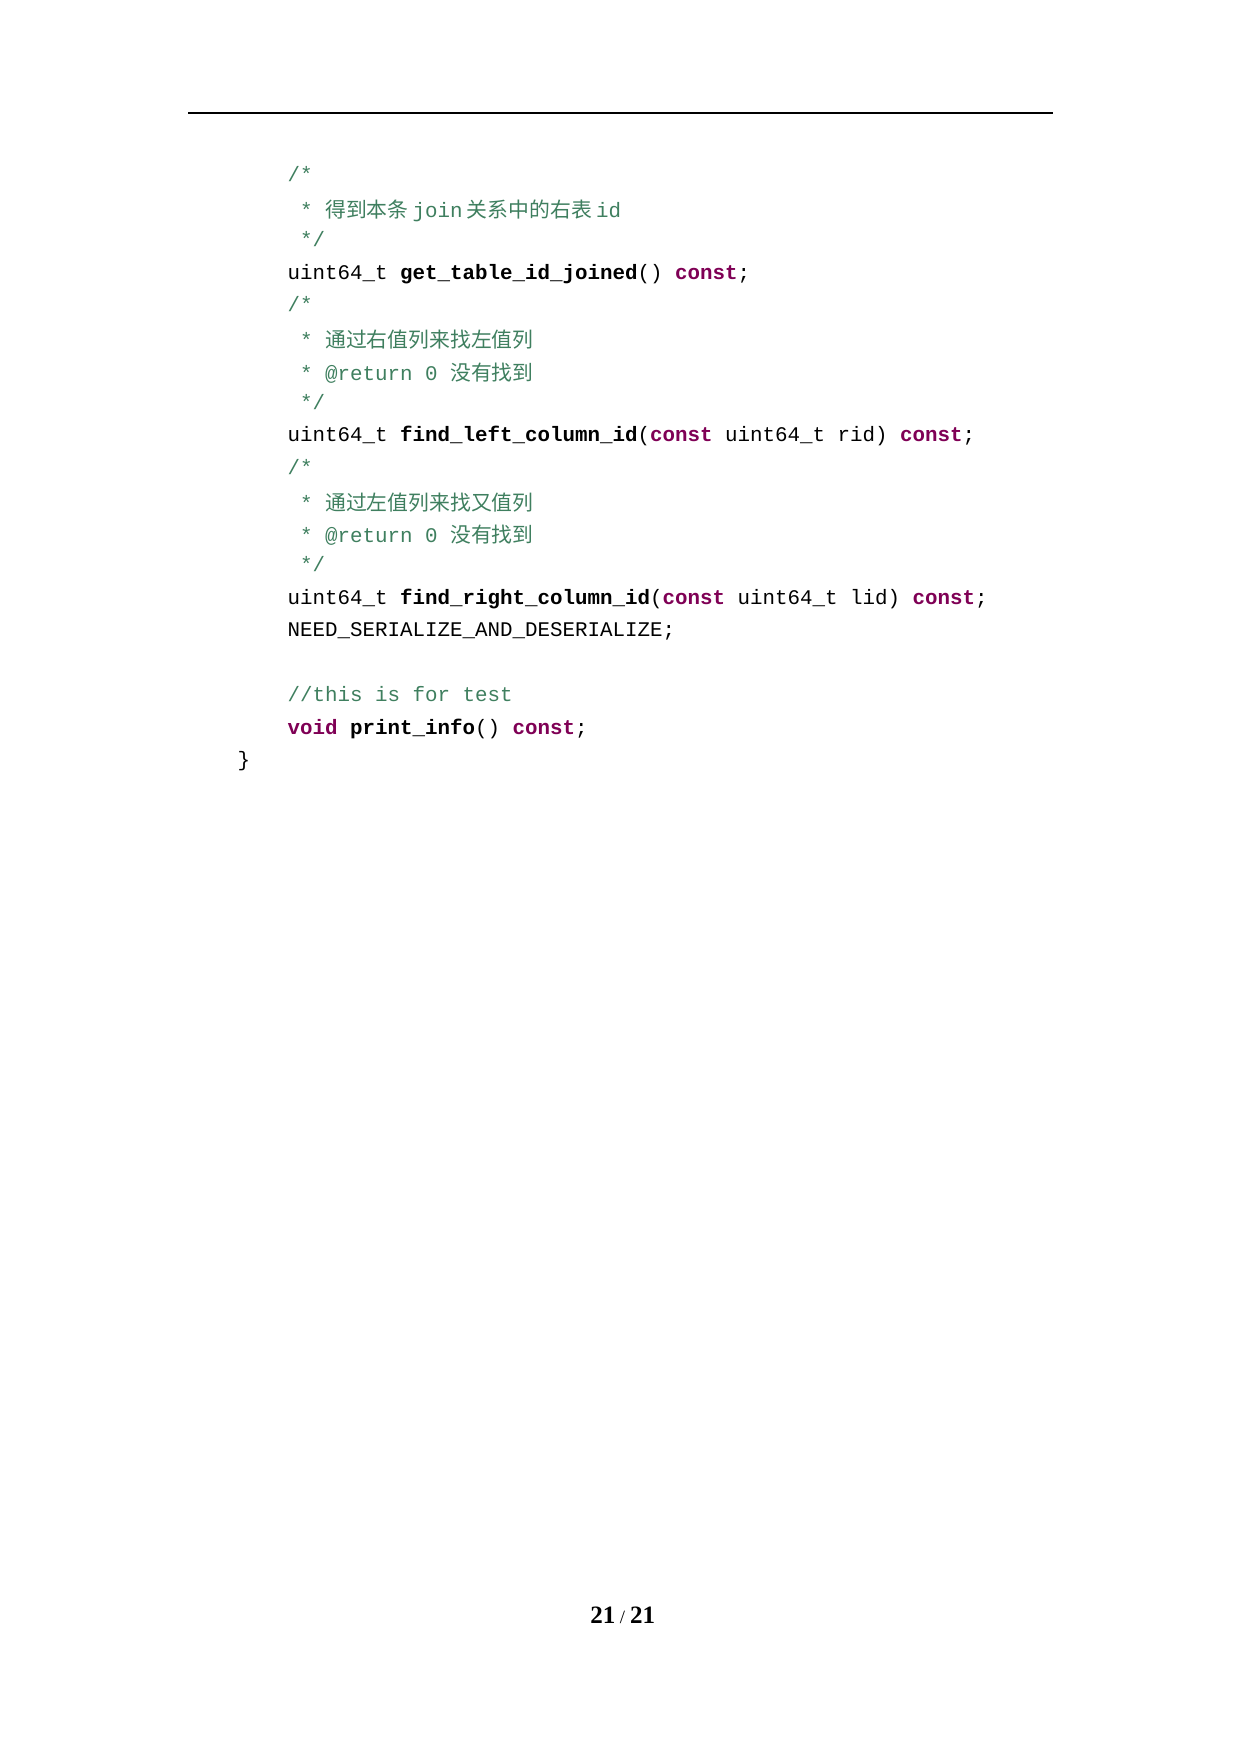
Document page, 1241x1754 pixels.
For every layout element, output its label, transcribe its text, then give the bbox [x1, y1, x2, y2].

text * 得到本条join关系中的右表id [187, 193, 1053, 225]
text */ [187, 388, 1053, 420]
text uint64_t find_left_column_id(const uint64_t rid) const; [187, 420, 1053, 453]
text * 通过右值列来找左值列 [187, 323, 1053, 355]
text uint64_t find_right_column_id(const uint64_t lid) const; [187, 583, 1053, 615]
text * 通过左值列来找又值列 [187, 485, 1053, 518]
text void print_info() const; [187, 713, 1053, 745]
text uint64_t get_table_id_joined() const; [187, 258, 1053, 290]
text NEED_SERIALIZE_AND_DESERIALIZE; [187, 615, 1053, 648]
text */ [187, 225, 1053, 258]
text */ [187, 550, 1053, 583]
text } [187, 745, 1053, 778]
text /* [187, 290, 1053, 323]
text //this is for test [187, 680, 1053, 713]
text * @return 0 没有找到 [187, 518, 1053, 550]
text /* [187, 160, 1053, 193]
text * @return 0 没有找到 [187, 355, 1053, 388]
text /* [187, 453, 1053, 485]
